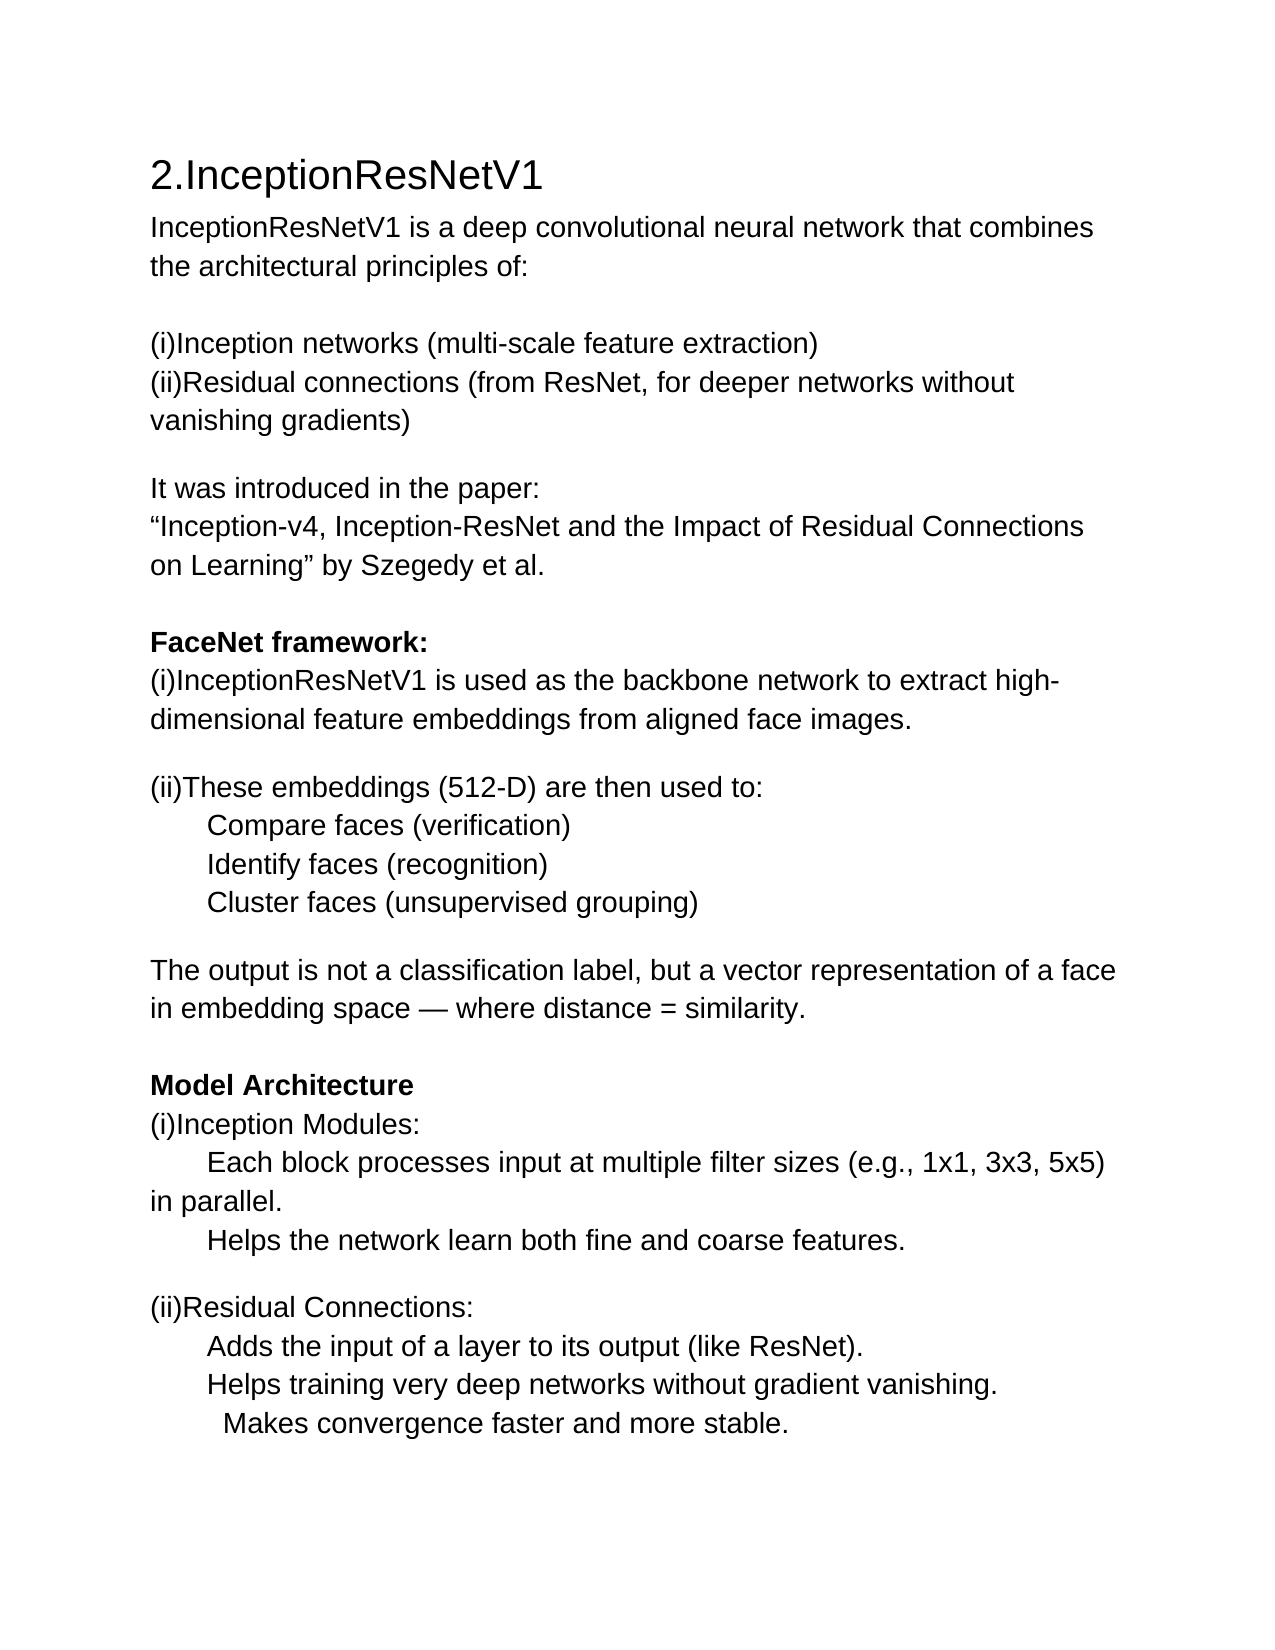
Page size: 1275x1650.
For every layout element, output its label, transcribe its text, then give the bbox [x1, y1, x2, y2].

text It was introduced in the paper: [150, 471, 1125, 504]
text Model Architecture [150, 1068, 1125, 1102]
text (ii)Residual Connections: [150, 1290, 1125, 1324]
text (i)Inception Modules: [150, 1107, 1125, 1141]
text “Inception-v4, Inception-ResNet and the Impact of Residual Connections on Learning” by Szegedy et al. [150, 509, 1125, 581]
text InceptionResNetV1 is a deep convolutional neural network that combines the architectural principles of: [150, 210, 1125, 282]
text (i)InceptionResNetV1 is used as the backbone network to extract high-dimensional feature embeddings from aligned face images. [150, 663, 1125, 766]
text Adds the input of a layer to its output (like ResNet). Helps training very deep networks without gradient vanishing. [150, 1329, 1125, 1401]
text (i)Inception networks (multi-scale feature extraction) (ii)Residual connections (from ResNet, for deeper networks without vanishing gradients) [150, 326, 1125, 467]
subtitle 2.InceptionResNetV1 [150, 150, 1125, 198]
text (ii)These embeddings (512-D) are then used to: Compare faces (verification) Identify faces (recognition) Cluster faces (unsupervised grouping) [150, 769, 1125, 949]
text The output is not a classification label, but a vector representation of a face in embedding space — where distance = similarity. [150, 953, 1125, 1025]
text Each block processes input at multiple filter sizes (e.g., 1x1, 3x3, 5x5) in parallel. Helps the network learn both fine and coarse features. [150, 1146, 1125, 1286]
text FaceNet framework: [150, 625, 1125, 658]
text Makes convergence faster and more stable. [150, 1406, 1125, 1469]
